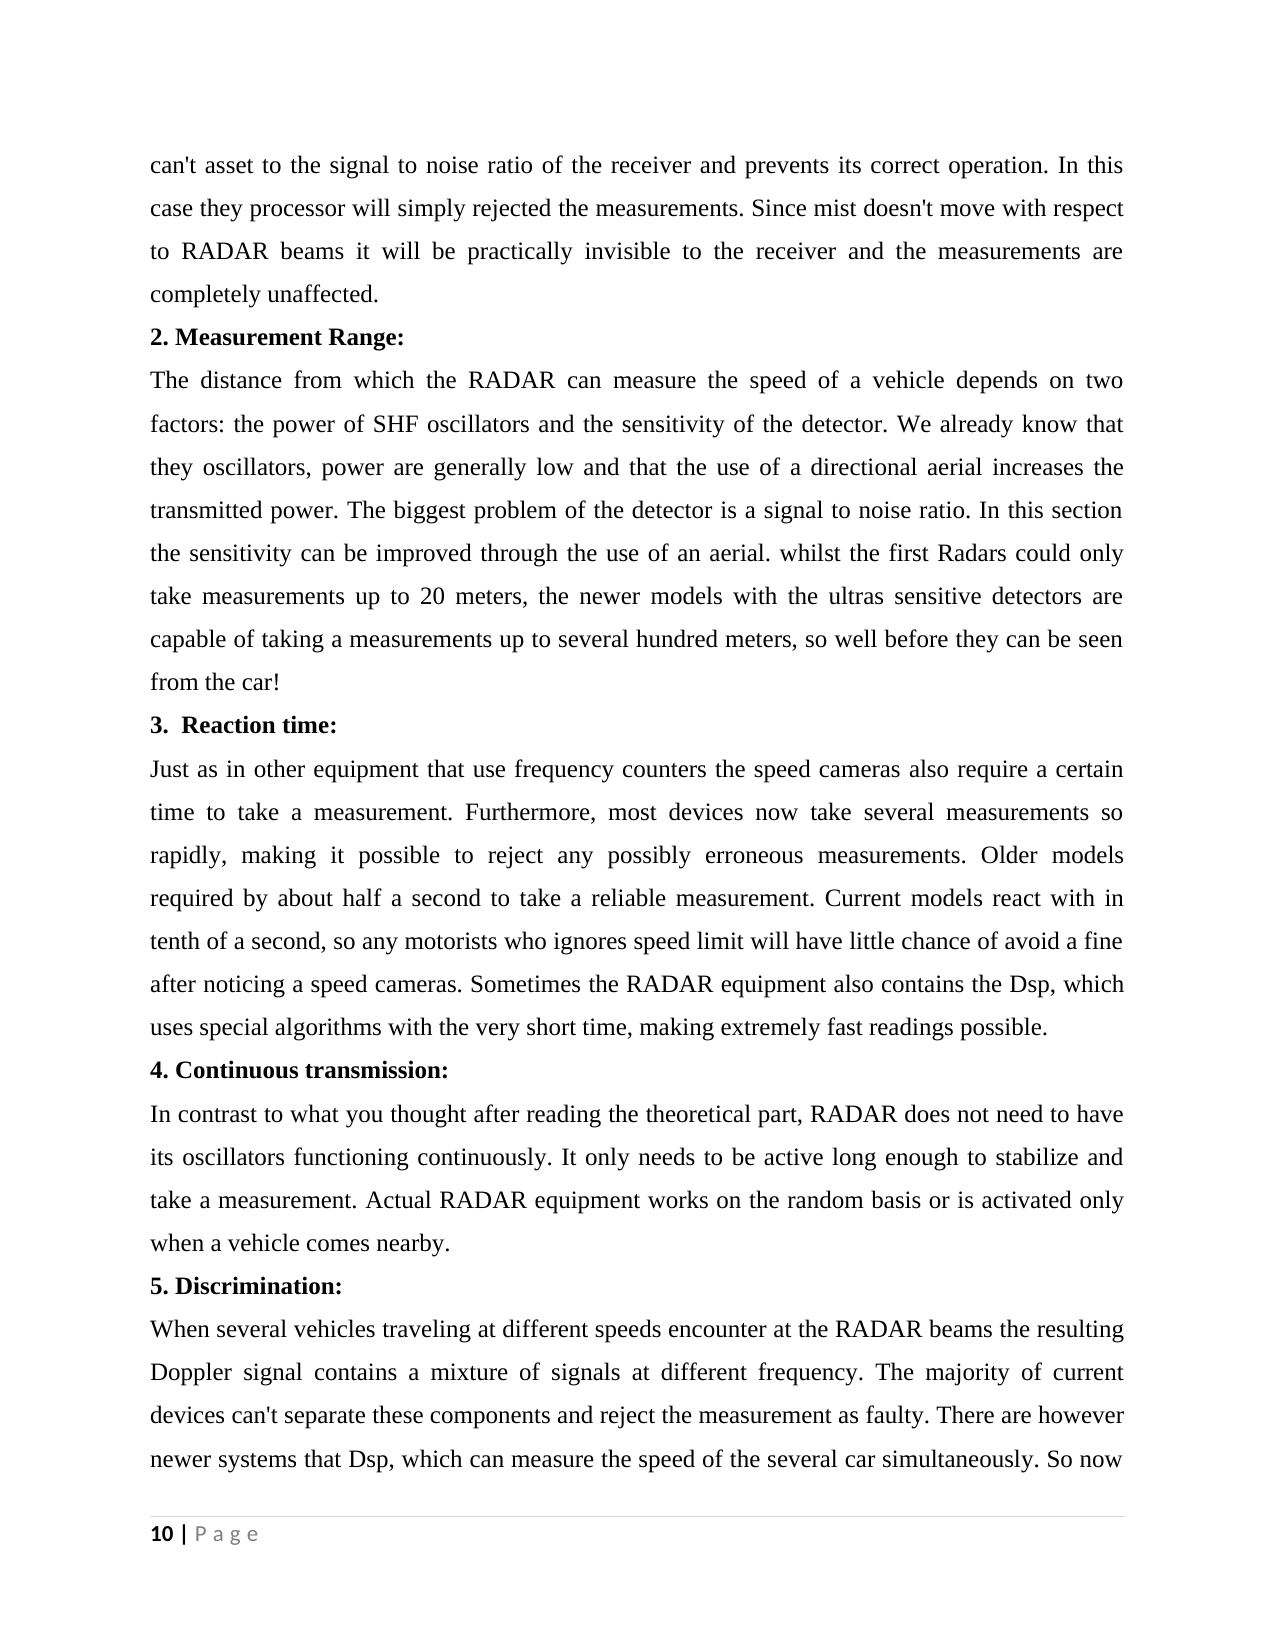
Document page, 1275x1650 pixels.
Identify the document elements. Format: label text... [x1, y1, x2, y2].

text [150, 1314, 1125, 1472]
text 4. Continuous transmission: [150, 1056, 1125, 1084]
text In contrast to what you thought after reading the theoretical part, RADAR does not need to have its oscillators functioning continuously. It only needs to be active long enough to stabilize and take a measurement. Actual RADAR equipment works on the random basis or is activated only when a vehicle comes nearby. [150, 1099, 1125, 1257]
text The distance from which the RADAR can measure the speed of a vehicle depends on two factors: the power of SHF oscillators and the sensitivity of the detector. We already know that they oscillators, power are generally low and that the use of a directional aerial increases the transmitted power. The biggest problem of the detector is a signal to noise ratio. In this section the sensitivity can be improved through the use of an aerial. whilst the first Radars could only take measurements up to 20 meters, the newer models with the ultras sensitive detectors are capable of taking a measurements up to several hundred meters, so well before they can be seen from the car! [150, 366, 1125, 696]
text 2. Measurement Range: [150, 322, 1125, 351]
text 5. Discrimination: [150, 1271, 1125, 1300]
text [150, 150, 1125, 308]
text Just as in other equipment that use frequency counters the speed cameras also require a certain time to take a measurement. Furthermore, most devices now take several measurements so rapidly, making it possible to reject any possibly erroneous measurements. Older models required by about half a second to take a reliable measurement. Current models react with in tenth of a second, so any motorists who ignores speed limit will have little chance of avoid a fine after noticing a speed cameras. Sometimes the RADAR equipment also contains the Dsp, which uses special algorithms with the very short time, making extremely fast readings possible. [150, 754, 1125, 1041]
text 3. Reaction time: [150, 711, 1125, 739]
